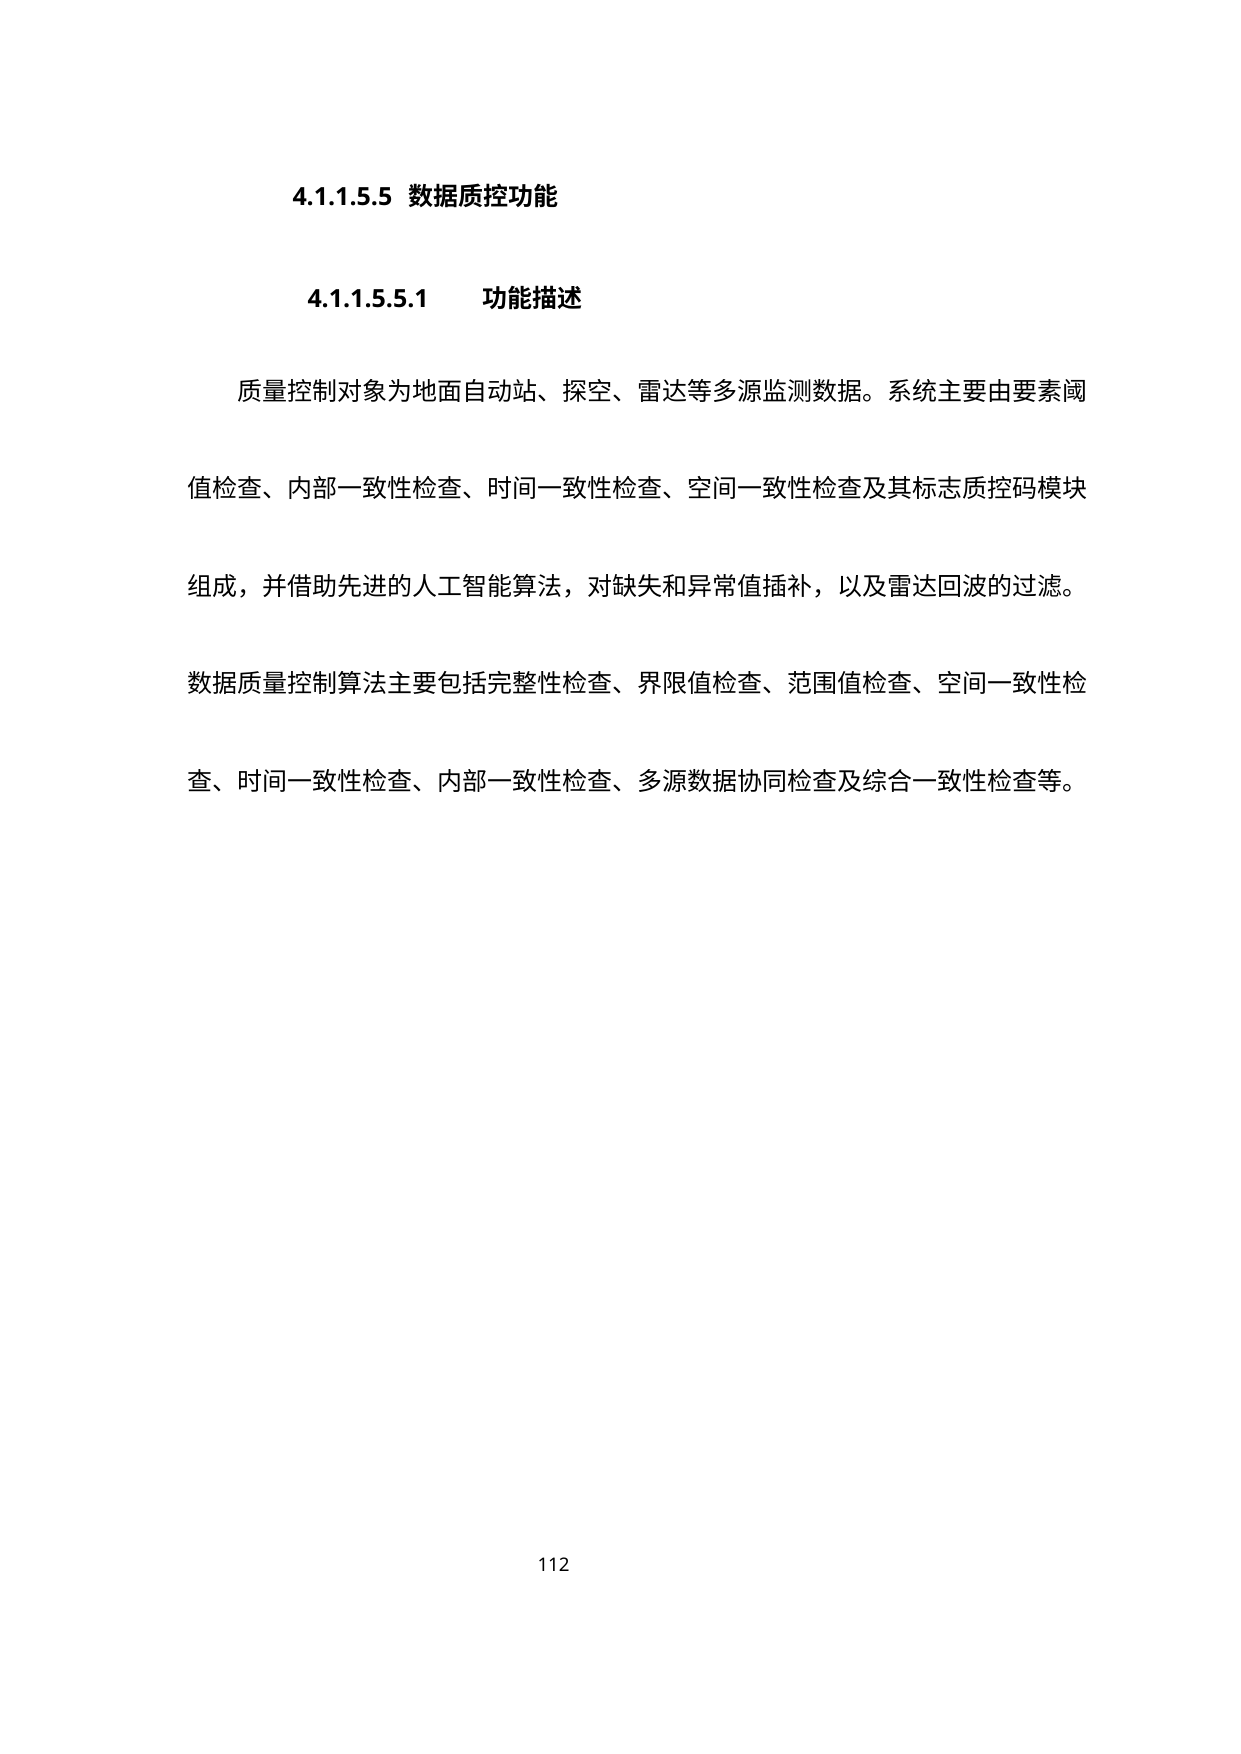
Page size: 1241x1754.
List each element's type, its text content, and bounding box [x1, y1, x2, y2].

subtitle 功能描述 [307, 264, 1090, 329]
subtitle 数据质控功能 [292, 162, 1090, 227]
text 质量控制对象为地面自动站、探空、雷达等多源监测数据。系统主要由要素阈值检查、内部一致性检查、时间一致性检查、空间一致性检查及其标志质控码模块组成，并借助先进的人工智能算法，对缺失和异常值插补，以及雷达回波的过滤。数据质量控制算法主要包括完整性检查、界限值检查、范围值检查、空间一致性检查、时间一致性检查、内部一致性检查、多源数据协同检查及综合一致性检查等。 [187, 357, 1090, 812]
